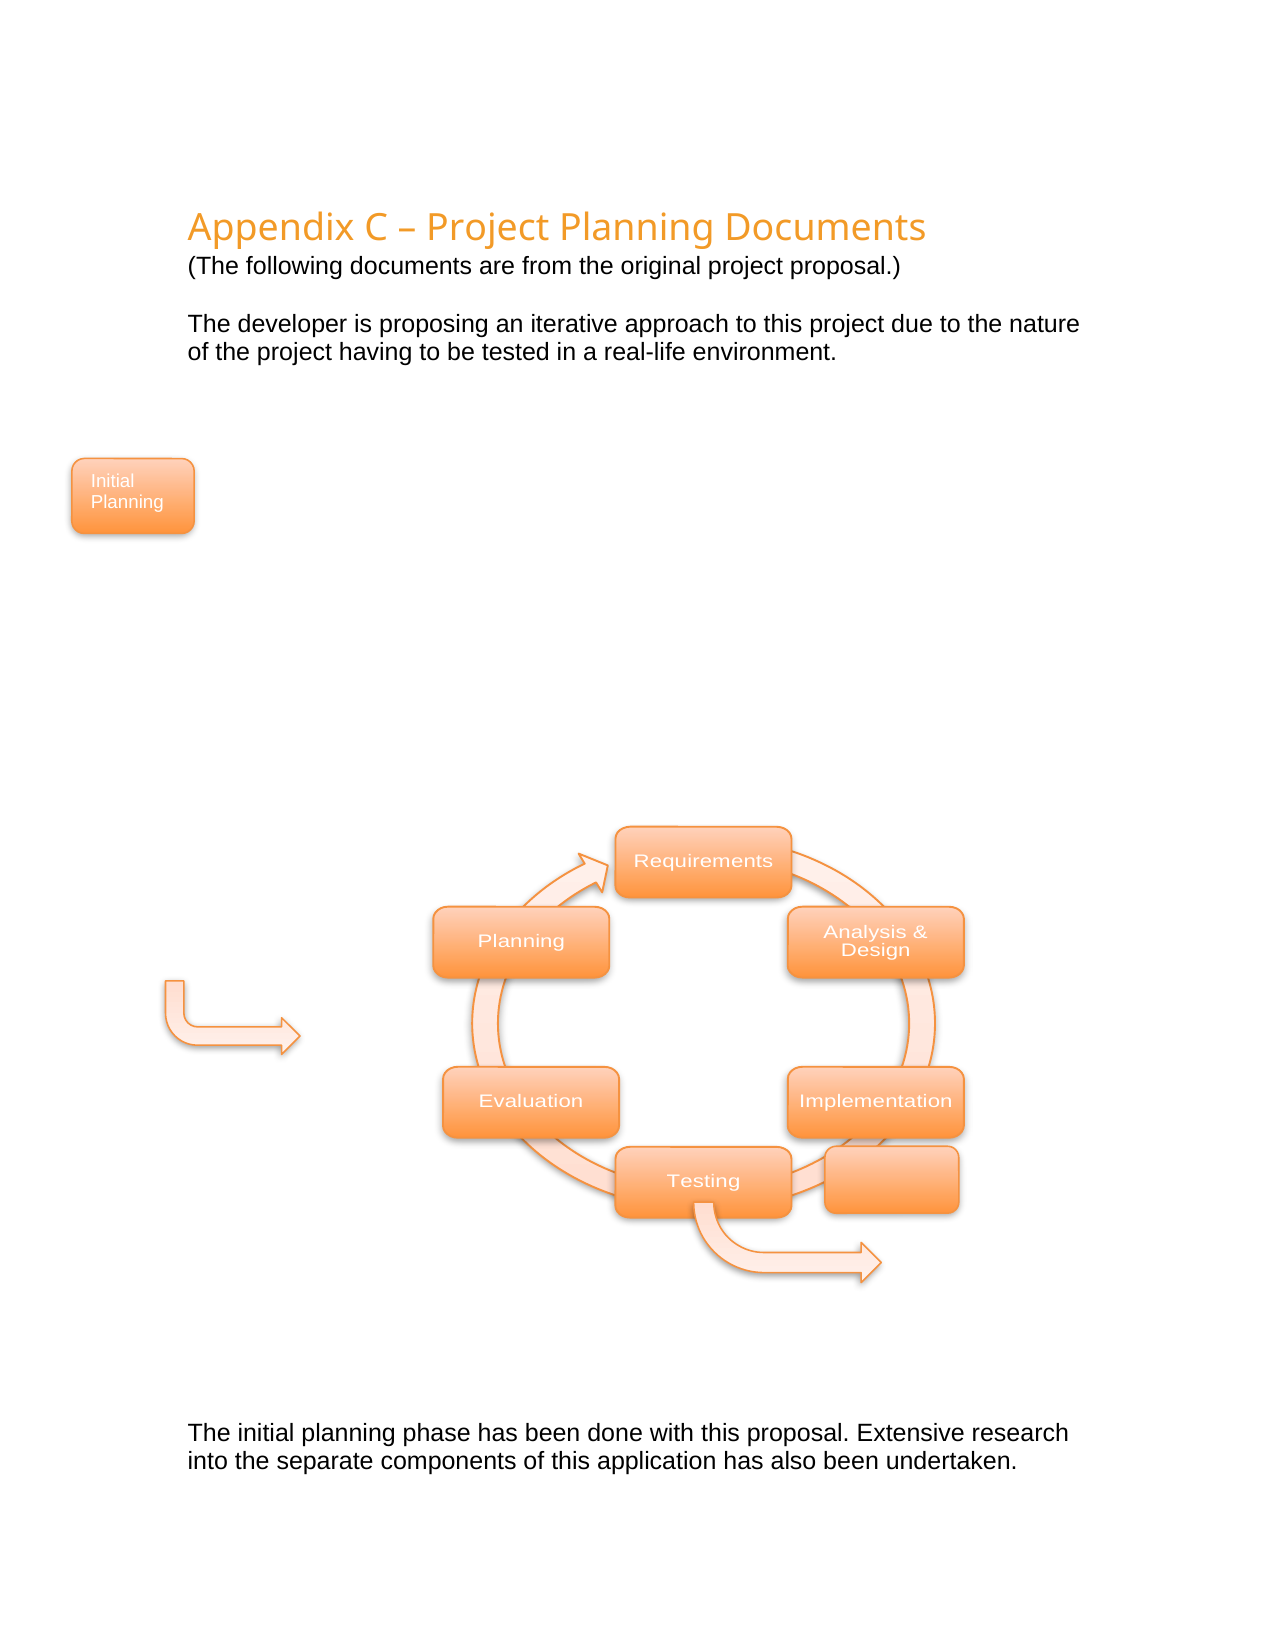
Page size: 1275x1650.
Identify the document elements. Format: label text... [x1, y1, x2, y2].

text The initial planning phase has been done with this proposal. Extensive research into the separate components of this application has also been undertaken. [187, 1417, 1087, 1475]
subtitle Appendix C – Project Planning Documents [187, 200, 1087, 251]
text The developer is proposing an iterative approach to this project due to the nature of the project having to be tested in a real-life environment. [187, 308, 1087, 366]
text (The following documents are from the original project proposal.) [187, 251, 1087, 280]
